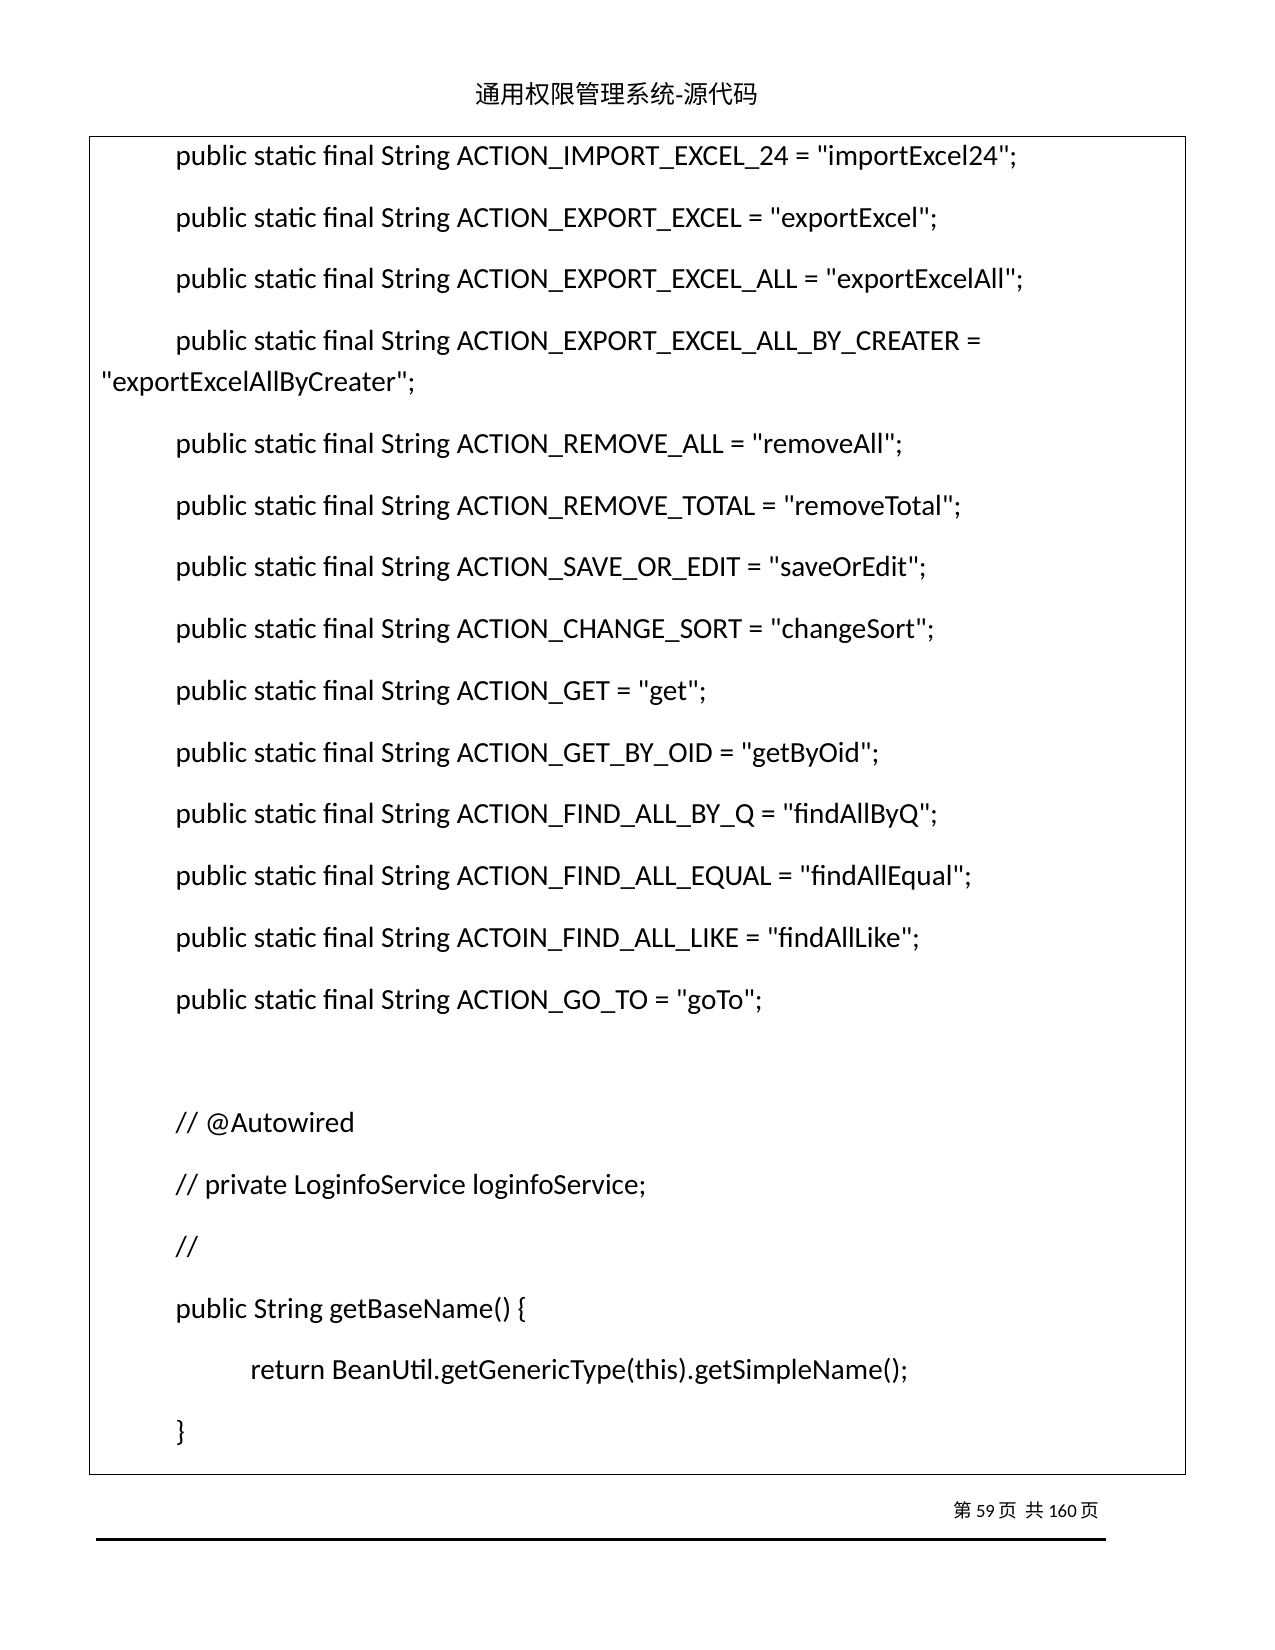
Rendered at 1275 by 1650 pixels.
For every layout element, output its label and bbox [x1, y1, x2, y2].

table_header [90, 137, 1185, 1473]
